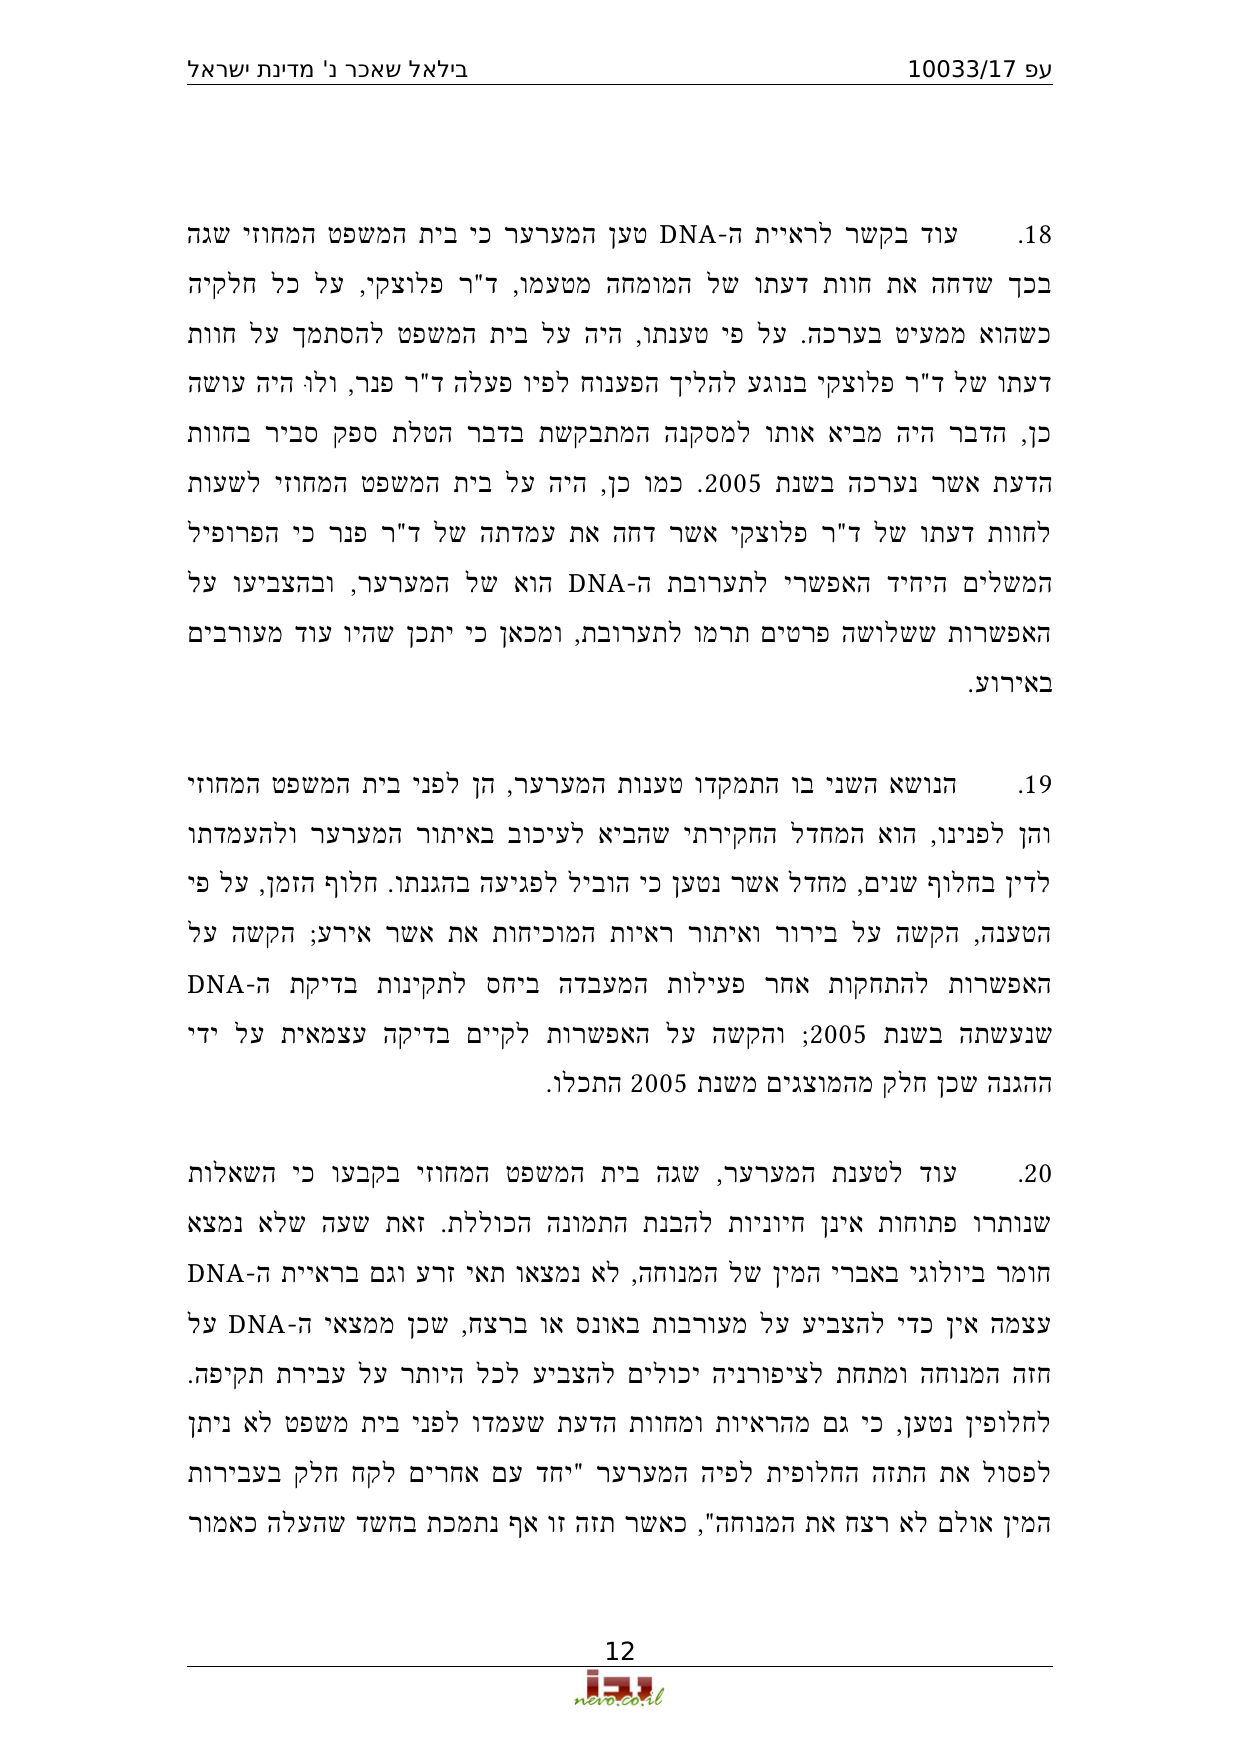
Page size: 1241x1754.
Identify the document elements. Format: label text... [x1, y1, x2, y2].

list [187, 1156, 1053, 1539]
list הנושא השני בו התמקדו טענות המערער, הן לפני בית המשפט המחוזי והן לפנינו, הוא המחדל החקירתי שהביא לעיכוב באיתור המערער ולהעמדתו לדין בחלוף שנים, מחדל אשר נטען כי הוביל לפגיעה בהגנתו. חלוף הזמן, על פי הטענה, הקשה על בירור ואיתור ראיות המוכיחות את אשר אירע; הקשה על האפשרות להתחקות אחר פעילות המעבדה ביחס לתקינות בדיקת ה-DNA שנעשתה בשנת 2005; והקשה על האפשרות לקיים בדיקה עצמאית על ידי ההגנה שכן חלק מהמוצגים משנת 2005 התכלו. [187, 767, 1053, 1100]
list עוד בקשר לראיית ה-DNA טען המערער כי בית המשפט המחוזי שגה בכך שדחה את חוות דעתו של המומחה מטעמו, ד"ר פלוצקי, על כל חלקיה כשהוא ממעיט בערכה. על פי טענתו, היה על בית המשפט להסתמך על חוות דעתו של ד"ר פלוצקי בנוגע להליך הפענוח לפיו פעלה ד"ר פנר, ולוּ היה עושה כן, הדבר היה מביא אותו למסקנה המתבקשת בדבר הטלת ספק סביר בחוות הדעת אשר נערכה בשנת 2005. כמו כן, היה על בית המשפט המחוזי לשעות לחוות דעתו של ד"ר פלוצקי אשר דחה את עמדתה של ד"ר פנר כי הפרופיל המשלים היחיד האפשרי לתערובת ה-DNA הוא של המערער, ובהצביעו על האפשרות ששלושה פרטים תרמו לתערובת, ומכאן כי יתכן שהיו עוד מעורבים באירוע. [187, 217, 1053, 700]
picture [574, 1669, 666, 1707]
